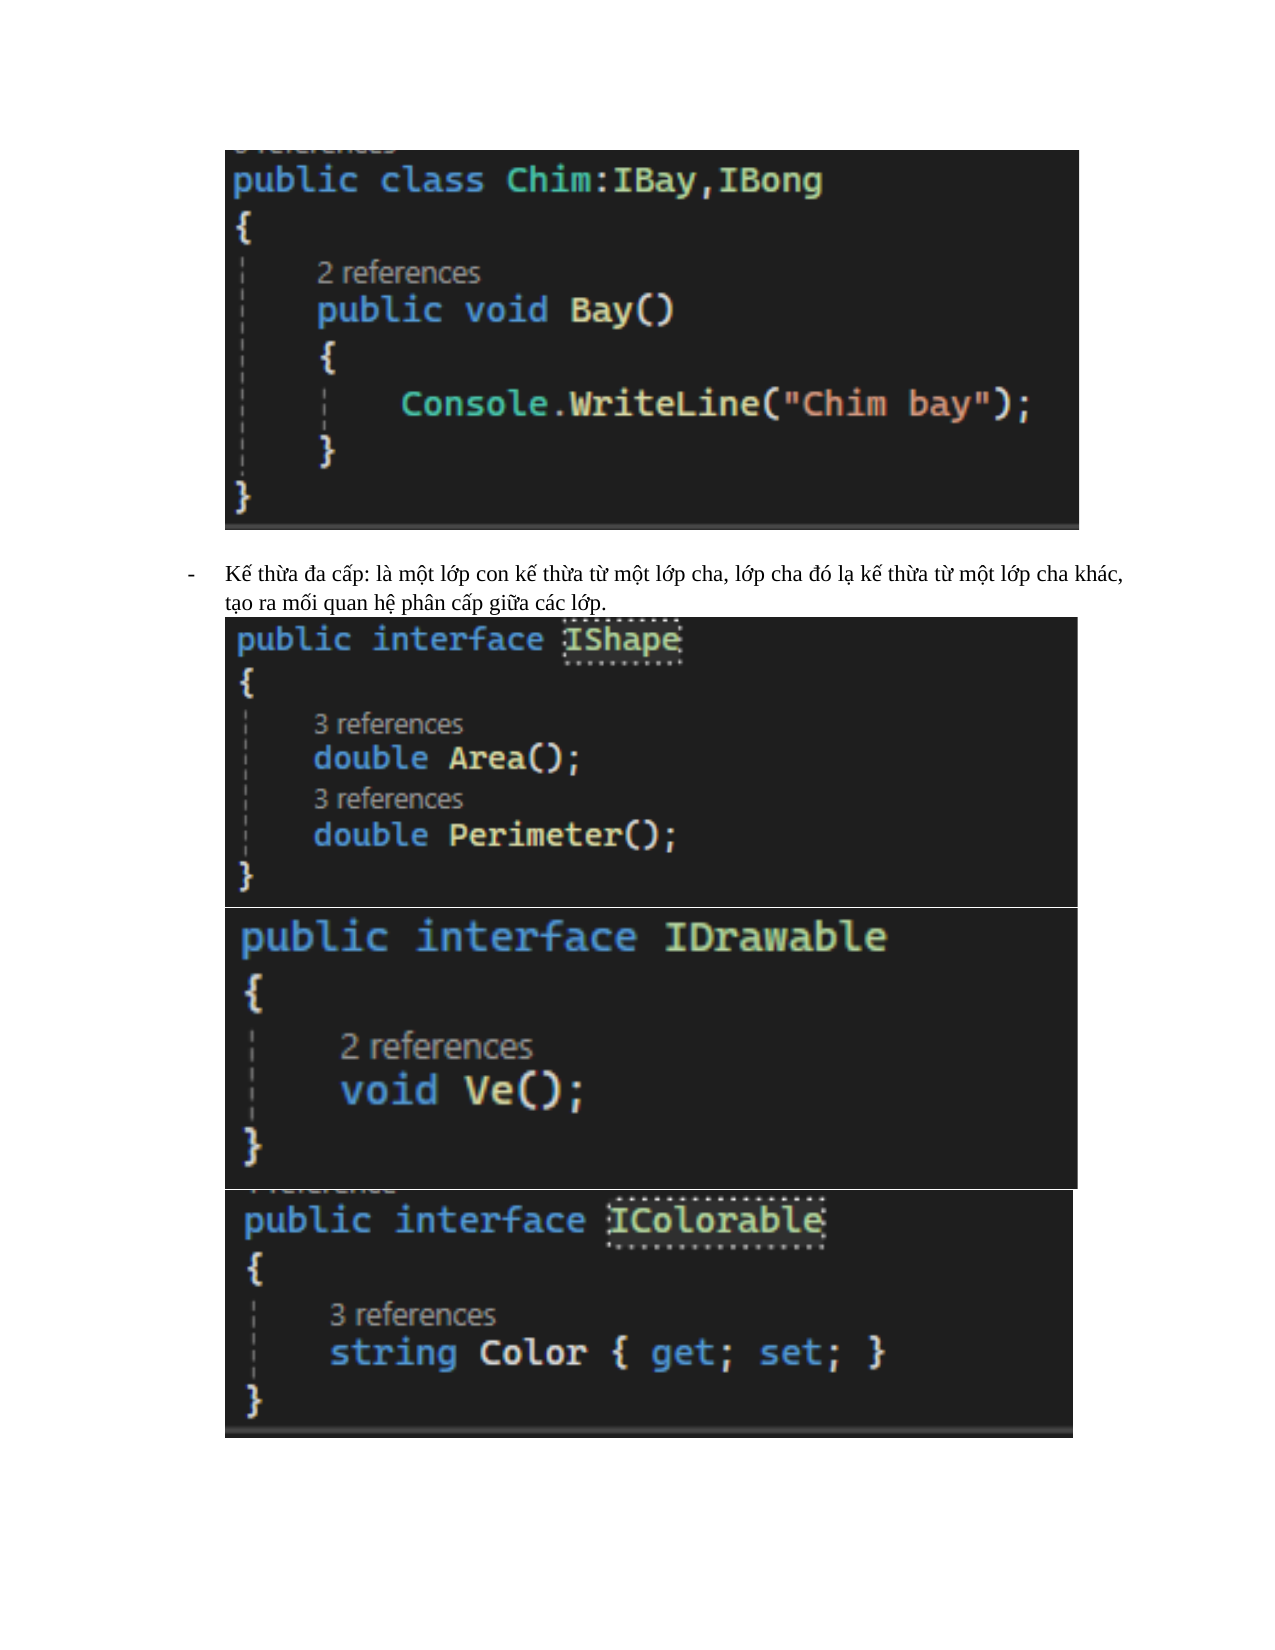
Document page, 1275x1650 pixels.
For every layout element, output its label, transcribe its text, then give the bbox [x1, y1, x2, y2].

picture [225, 1190, 1073, 1438]
list Kế thừa đa cấp: là một lớp con kế thừa từ một lớp cha, lớp cha đó lạ kế thừa từ một lớp cha khác, tạo ra mối quan hệ phân cấp giữa các lớp. [187, 560, 1125, 615]
picture [225, 908, 1078, 1189]
picture [225, 150, 1080, 530]
picture [225, 617, 1078, 907]
